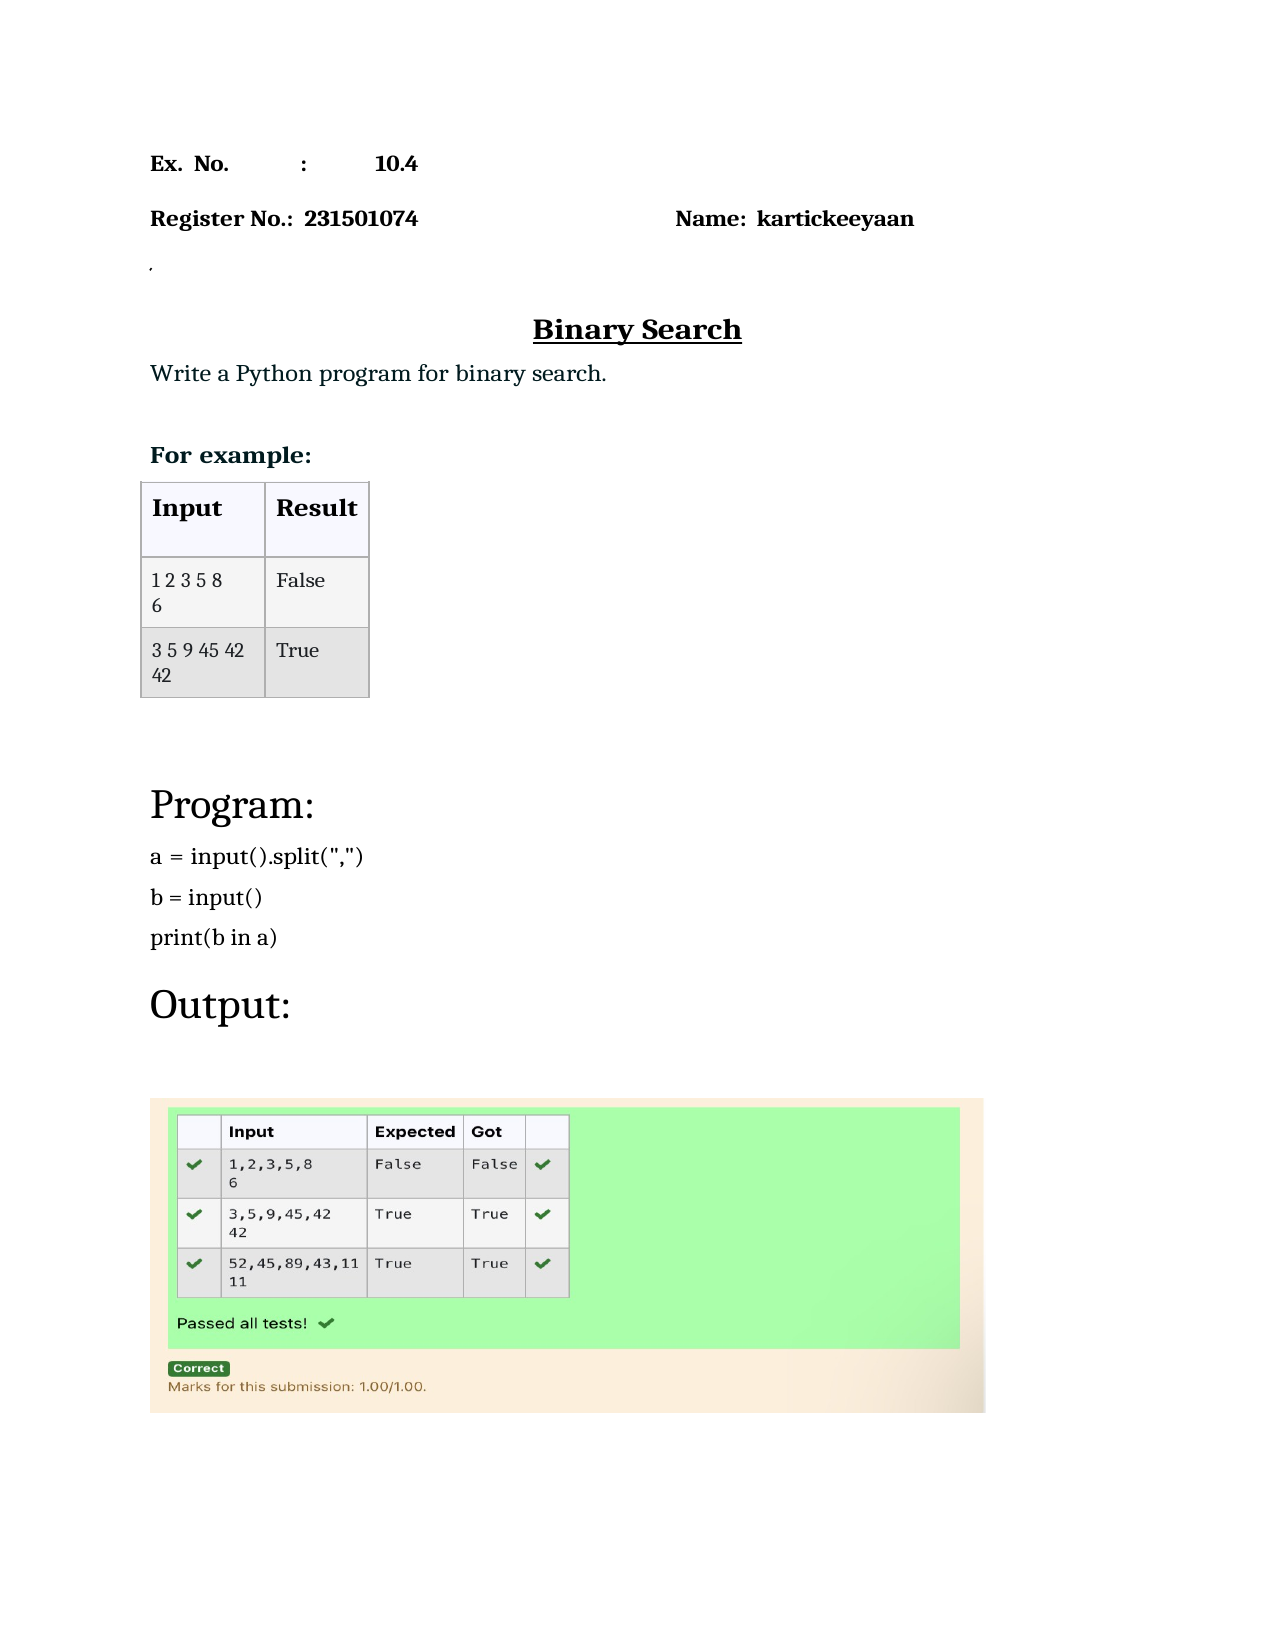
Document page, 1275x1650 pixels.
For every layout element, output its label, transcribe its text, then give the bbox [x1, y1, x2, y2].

table_header Result [266, 483, 368, 556]
table_header Input [142, 483, 264, 556]
text a = input().split(",") [150, 843, 1135, 871]
text Register No.: 231501074 Name: kartickeeyaan [150, 206, 1135, 233]
text b = input() print(b in a) [150, 883, 333, 952]
subtitle Program: [150, 781, 1135, 829]
table_cell 1 2 3 5 8 6 [142, 558, 264, 627]
table_cell True [266, 628, 368, 697]
table_cell 3 5 9 45 42 42 [142, 628, 264, 697]
table_cell False [266, 558, 368, 627]
picture [150, 1098, 986, 1413]
text Ex. No. : 10.4 [150, 151, 1135, 177]
text For example: [150, 442, 1135, 470]
subtitle Output: [150, 981, 1135, 1029]
subtitle Binary Search [140, 313, 1135, 347]
text Write a Python program for binary search. [150, 360, 1135, 388]
